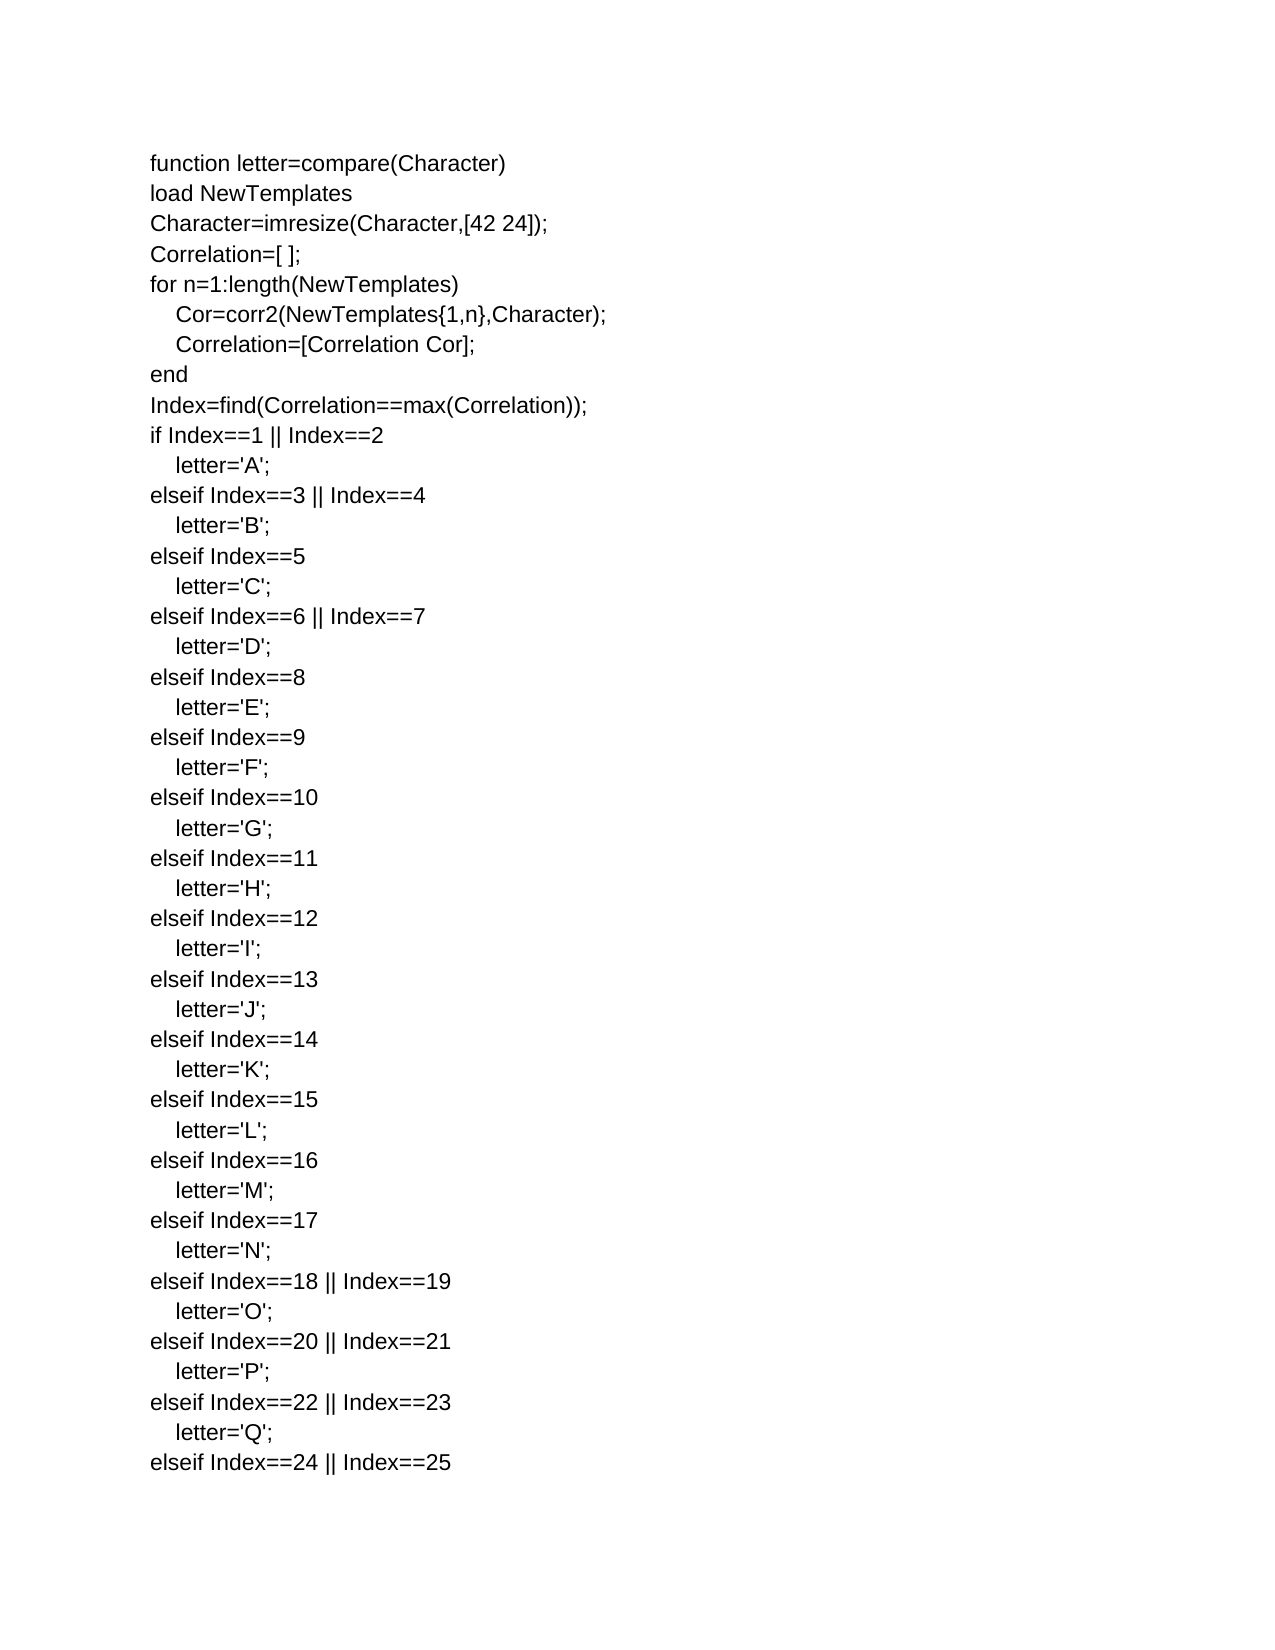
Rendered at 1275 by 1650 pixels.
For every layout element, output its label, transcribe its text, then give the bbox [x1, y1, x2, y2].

text letter='A'; [150, 452, 1125, 478]
text elseif Index==13 [150, 966, 1125, 992]
text letter='O'; [150, 1298, 1125, 1324]
text Correlation=[ ]; [150, 241, 1125, 267]
text elseif Index==12 [150, 905, 1125, 932]
text letter='E'; [150, 694, 1125, 720]
text elseif Index==15 [150, 1086, 1125, 1113]
text letter='Q'; [150, 1419, 1125, 1445]
text Index=find(Correlation==max(Correlation)); [150, 392, 1125, 418]
text letter='H'; [150, 875, 1125, 901]
text elseif Index==18 || Index==19 [150, 1268, 1125, 1294]
text letter='G'; [150, 814, 1125, 841]
text elseif Index==17 [150, 1207, 1125, 1234]
text elseif Index==24 || Index==25 [150, 1449, 1125, 1475]
text elseif Index==11 [150, 845, 1125, 871]
text elseif Index==22 || Index==23 [150, 1388, 1125, 1415]
text elseif Index==9 [150, 724, 1125, 750]
text Correlation=[Correlation Cor]; [150, 331, 1125, 358]
text elseif Index==14 [150, 1026, 1125, 1052]
text end [150, 361, 1125, 388]
text letter='J'; [150, 996, 1125, 1022]
text load NewTemplates [150, 180, 1125, 207]
text elseif Index==8 [150, 663, 1125, 690]
text if Index==1 || Index==2 [150, 422, 1125, 448]
text letter='N'; [150, 1237, 1125, 1264]
text letter='K'; [150, 1056, 1125, 1083]
text letter='P'; [150, 1358, 1125, 1385]
text elseif Index==5 [150, 543, 1125, 569]
text letter='L'; [150, 1117, 1125, 1143]
text elseif Index==20 || Index==21 [150, 1328, 1125, 1354]
text for n=1:length(NewTemplates) [150, 271, 1125, 297]
text elseif Index==10 [150, 784, 1125, 811]
text elseif Index==3 || Index==4 [150, 482, 1125, 509]
text Character=imresize(Character,[42 24]); [150, 210, 1125, 237]
text elseif Index==6 || Index==7 [150, 603, 1125, 629]
text function letter=compare(Character) [150, 150, 1125, 176]
text letter='C'; [150, 573, 1125, 599]
text letter='M'; [150, 1177, 1125, 1203]
text letter='F'; [150, 754, 1125, 781]
text Cor=corr2(NewTemplates{1,n},Character); [150, 301, 1125, 327]
text letter='D'; [150, 633, 1125, 660]
text letter='I'; [150, 935, 1125, 962]
text letter='B'; [150, 512, 1125, 539]
text elseif Index==16 [150, 1147, 1125, 1173]
